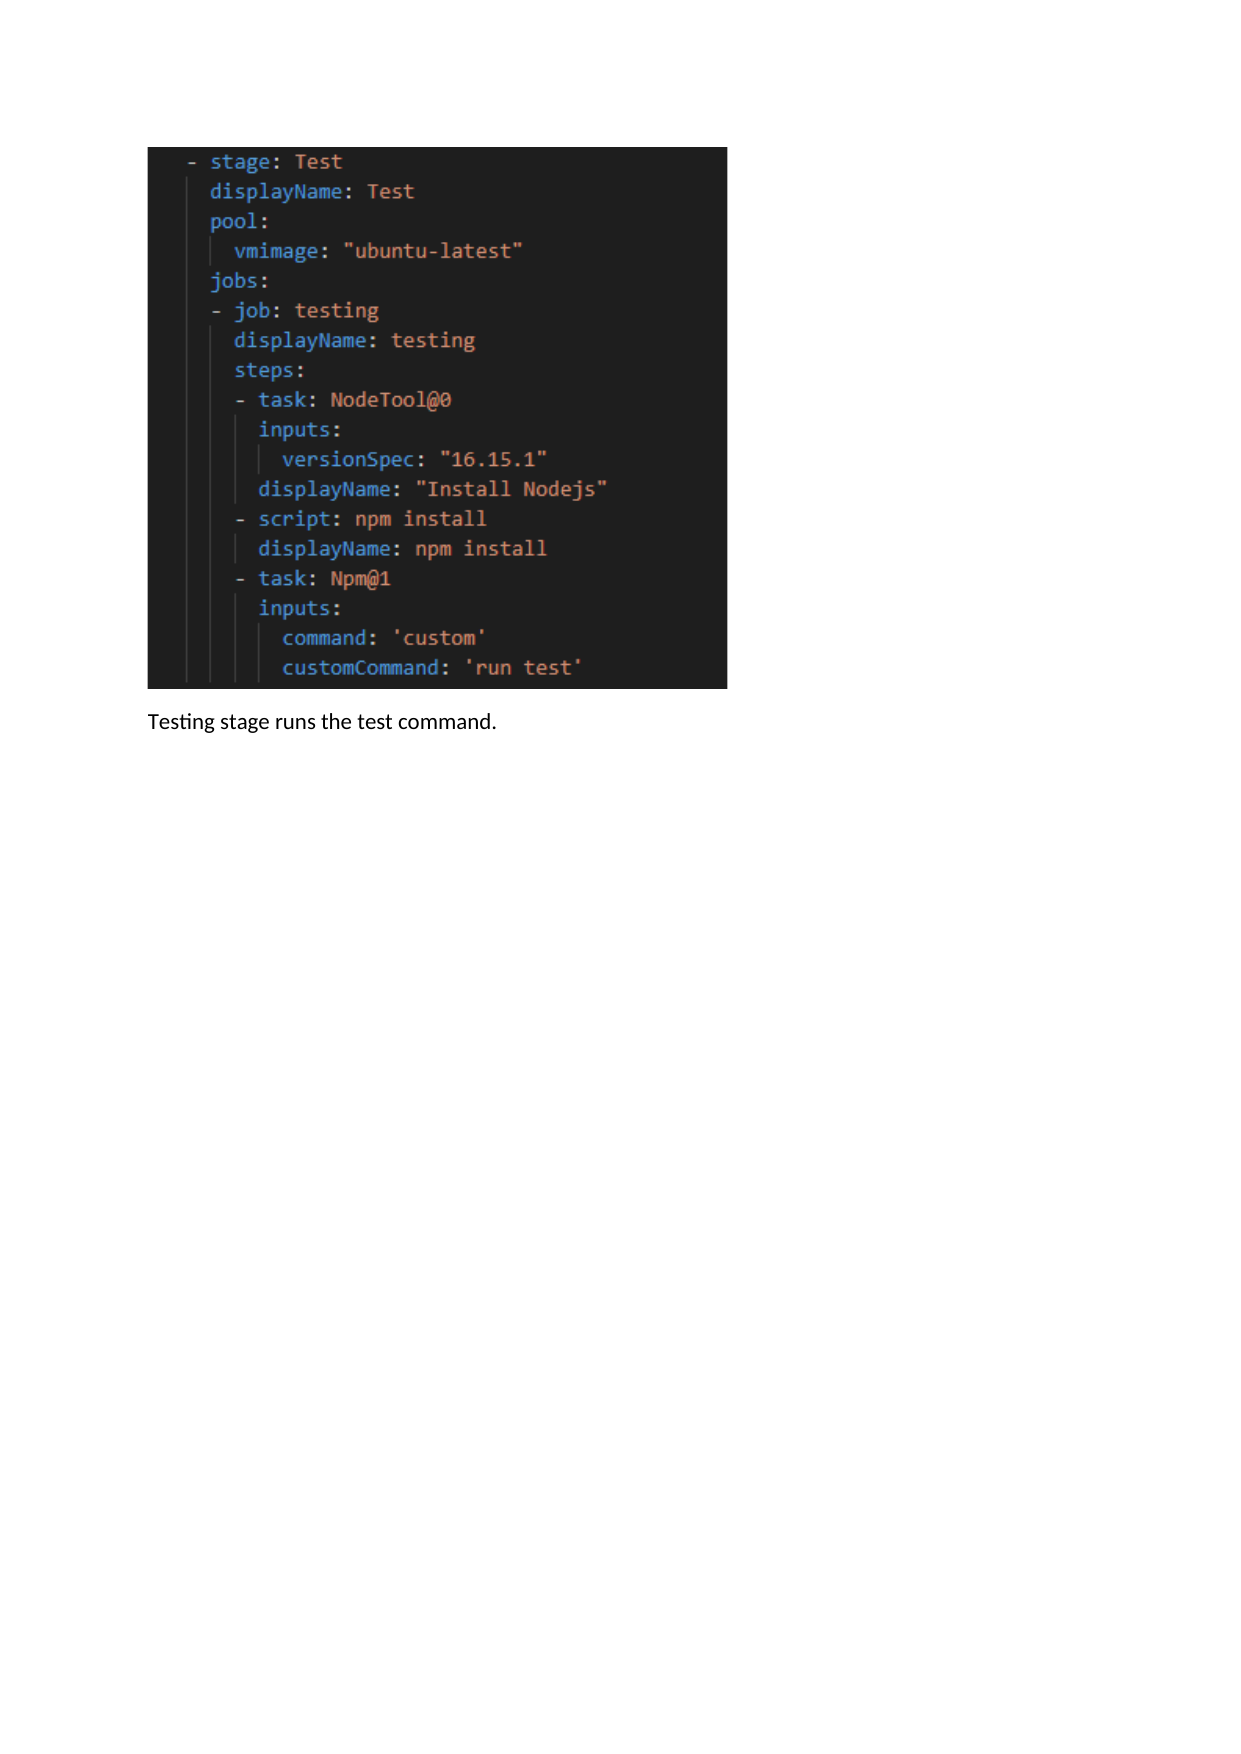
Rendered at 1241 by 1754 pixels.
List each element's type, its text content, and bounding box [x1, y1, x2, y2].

picture [147, 147, 728, 689]
text Testing stage runs the test command. [148, 707, 1093, 735]
